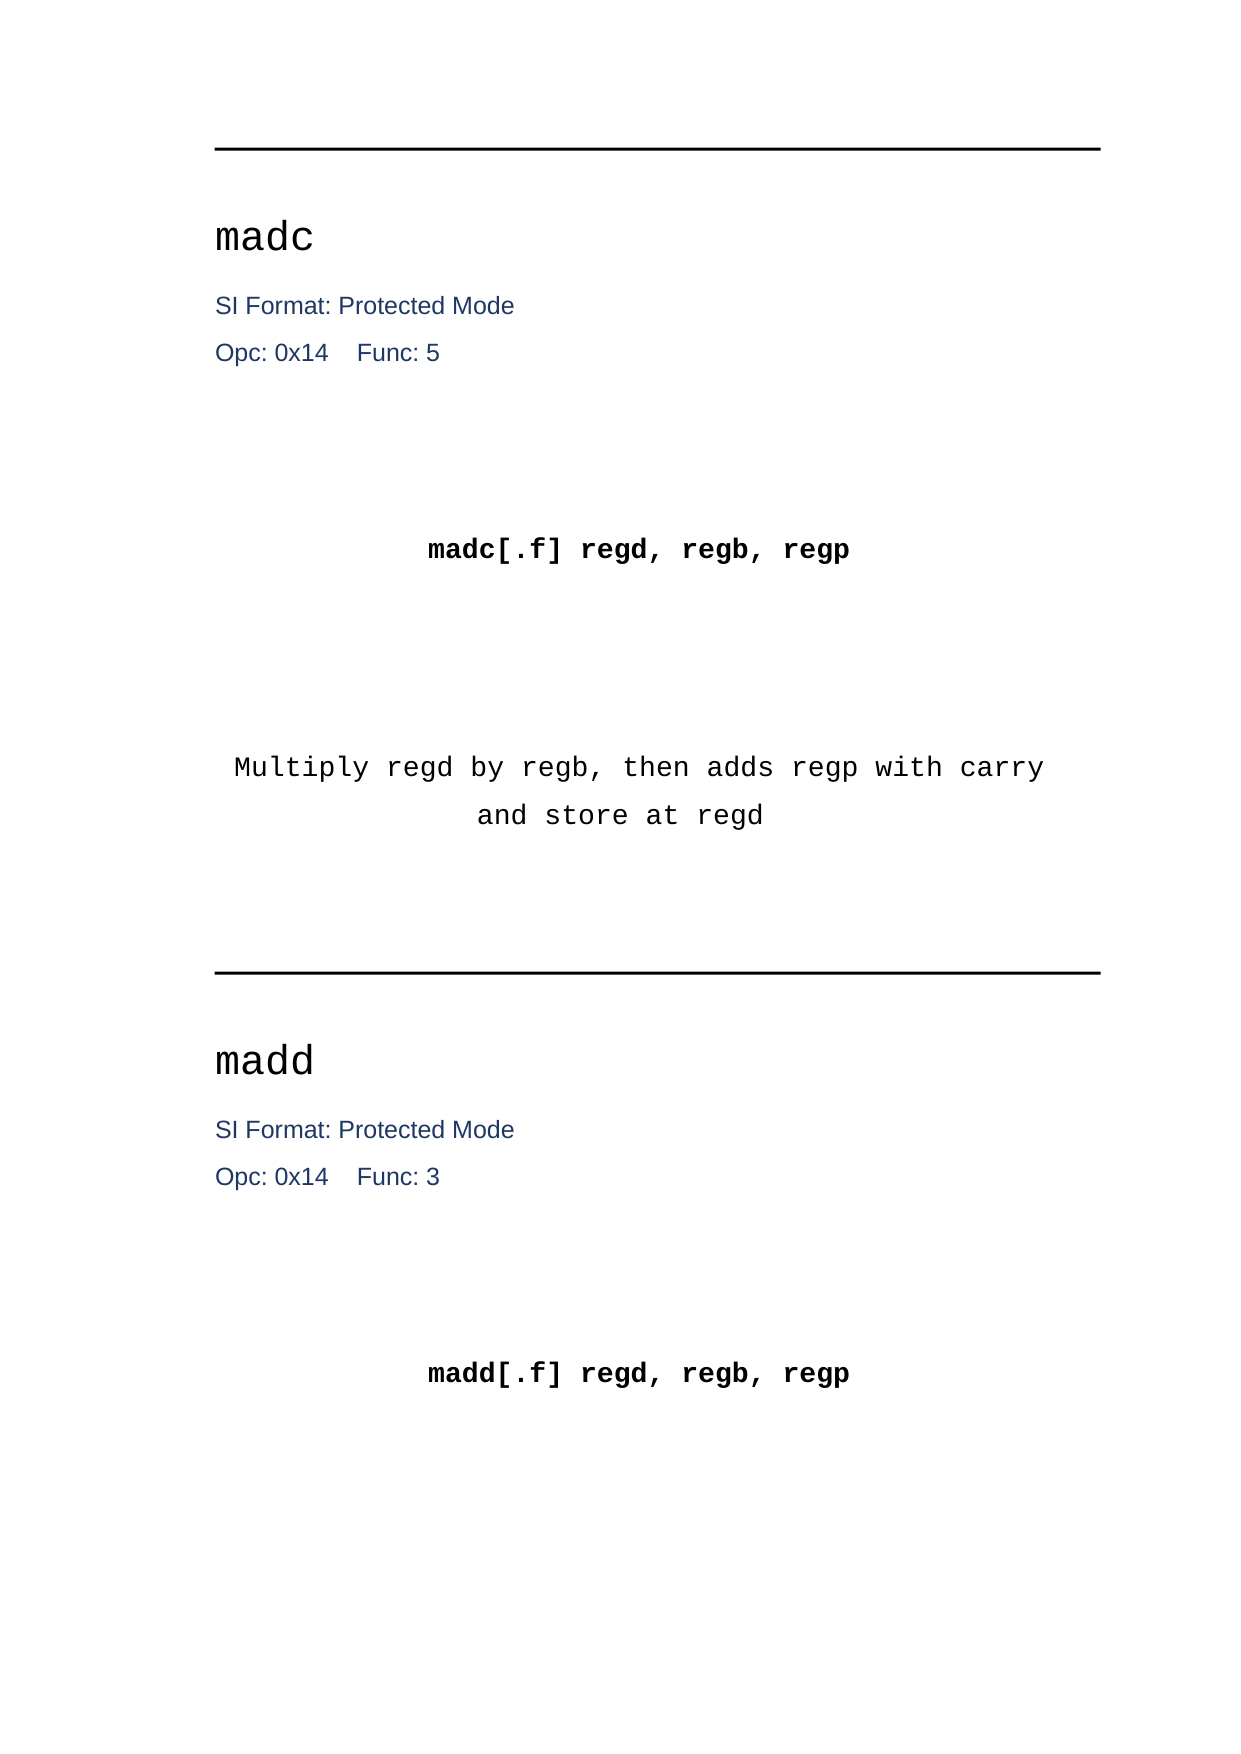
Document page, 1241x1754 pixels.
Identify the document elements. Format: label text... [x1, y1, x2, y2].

subtitle madd [177, 1040, 1063, 1087]
subtitle Opc: 0x14 Func: 5 [177, 338, 1063, 367]
subtitle madc [177, 216, 1063, 263]
subtitle SI Format: Protected Mode [177, 1114, 1063, 1143]
subtitle Opc: 0x14 Func: 3 [177, 1162, 1063, 1191]
subtitle SI Format: Protected Mode [177, 291, 1063, 319]
text madd[.f] regd, regb, regp [177, 1359, 1063, 1391]
text Multiply regd by regb, then adds regp with carry and store at regd [177, 753, 1063, 833]
text madc[.f] regd, regb, regp [177, 535, 1063, 567]
